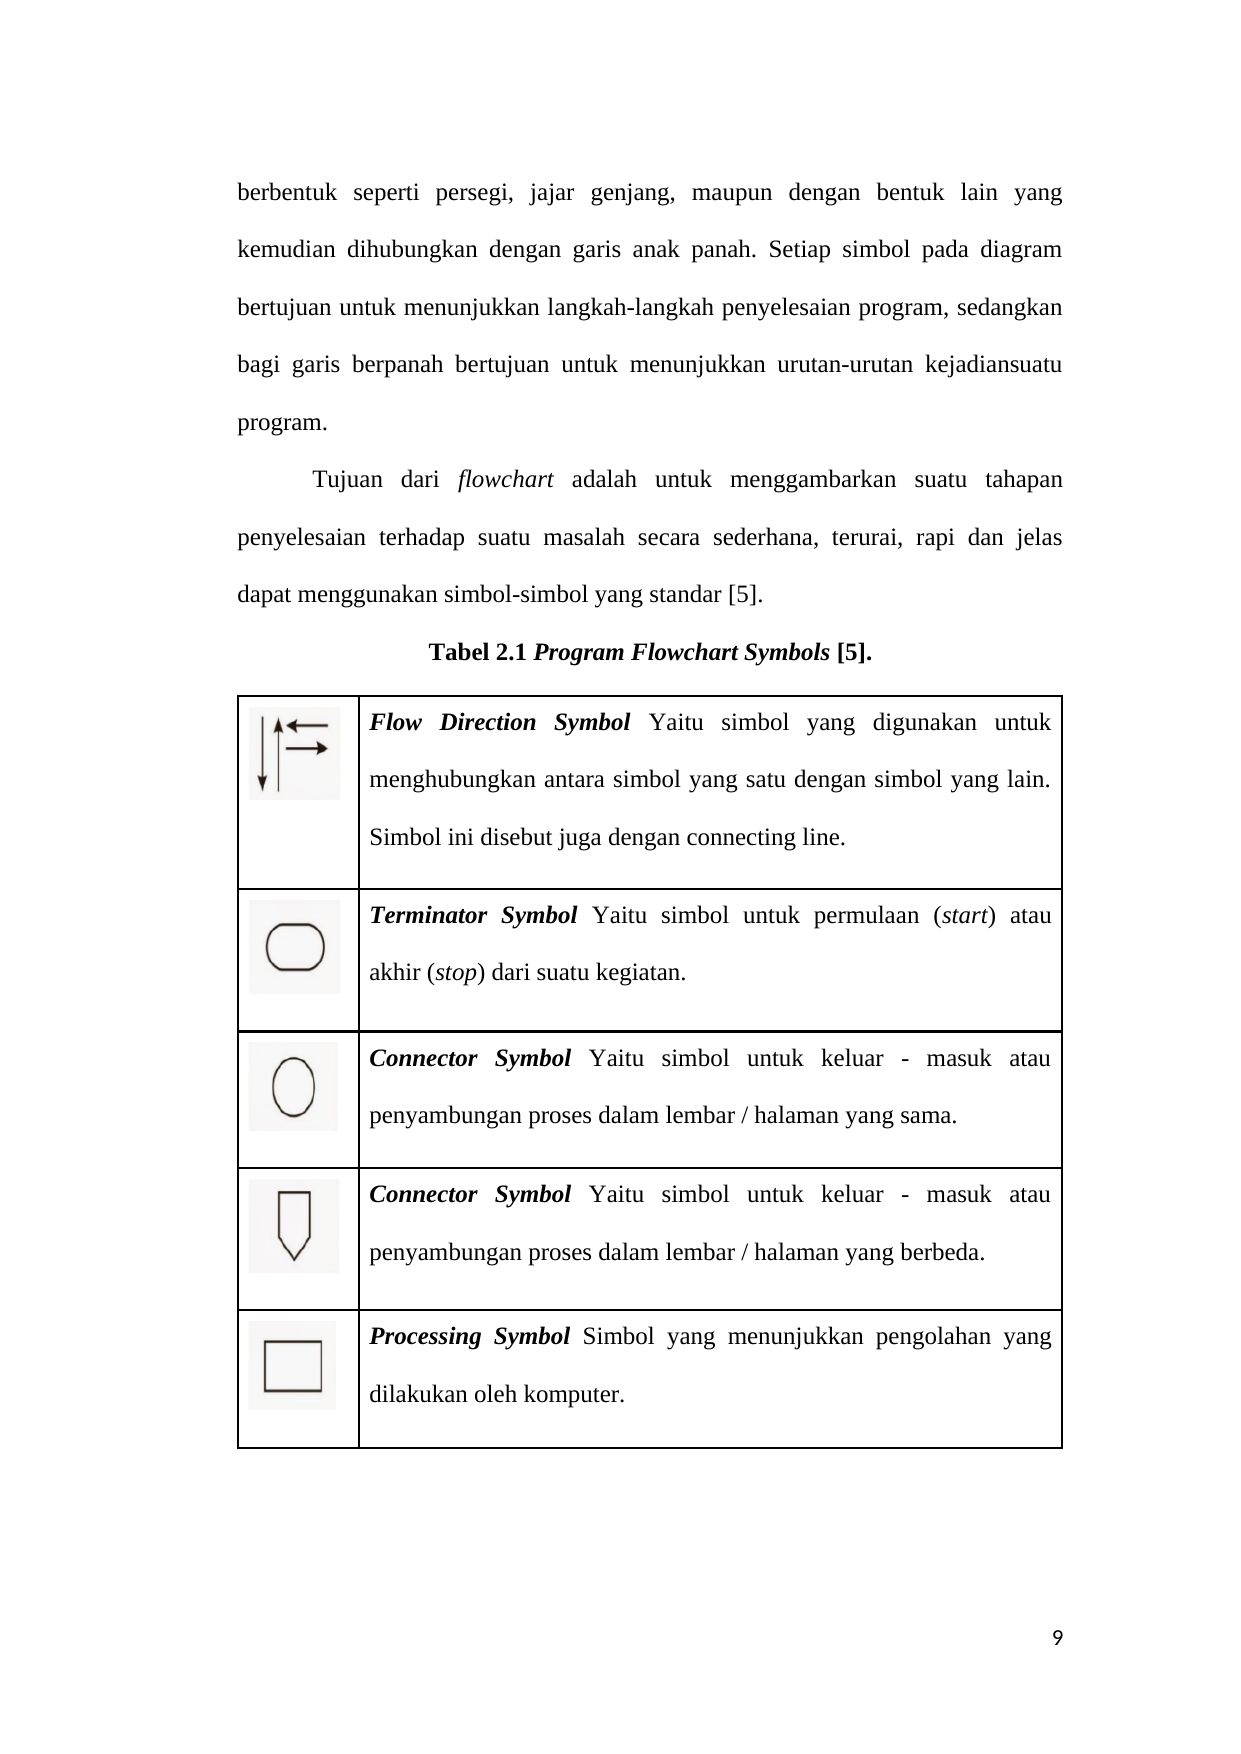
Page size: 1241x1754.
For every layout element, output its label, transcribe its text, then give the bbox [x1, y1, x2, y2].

picture [248, 1321, 336, 1410]
table_cell [239, 890, 358, 1030]
table_header Flow Direction Symbol Yaitu simbol yang digunakan untuk menghubungkan antara simbol yang satu dengan simbol yang lain. Simbol ini disebut juga dengan connecting line. [360, 697, 1061, 887]
table_cell [239, 1033, 358, 1167]
text Tujuan dari flowchart adalah untuk menggambarkan suatu tahapan penyelesaian terhadap suatu masalah secara sederhana, terurai, rapi dan jelas dapat menggunakan simbol-simbol yang standar [5]. [237, 464, 1063, 608]
picture [248, 1042, 338, 1131]
picture [248, 900, 341, 994]
table_header [239, 697, 358, 887]
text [237, 177, 1063, 436]
table_cell [239, 1311, 358, 1447]
table_cell [239, 1169, 358, 1309]
table_cell Processing Symbol Simbol yang menunjukkan pengolahan yang dilakukan oleh komputer. [360, 1311, 1061, 1447]
picture [248, 1179, 340, 1273]
table_cell Connector Symbol Yaitu simbol untuk keluar - masuk atau penyambungan proses dalam lembar / halaman yang berbeda. [360, 1169, 1061, 1309]
table_cell Terminator Symbol Yaitu simbol untuk permulaan (start) atau akhir (stop) dari suatu kegiatan. [360, 890, 1061, 1030]
text Tabel 2.1 Program Flowchart Symbols [5]. [237, 637, 1063, 666]
table_cell Connector Symbol Yaitu simbol untuk keluar - masuk atau penyambungan proses dalam lembar / halaman yang sama. [360, 1033, 1061, 1167]
picture [248, 707, 341, 800]
